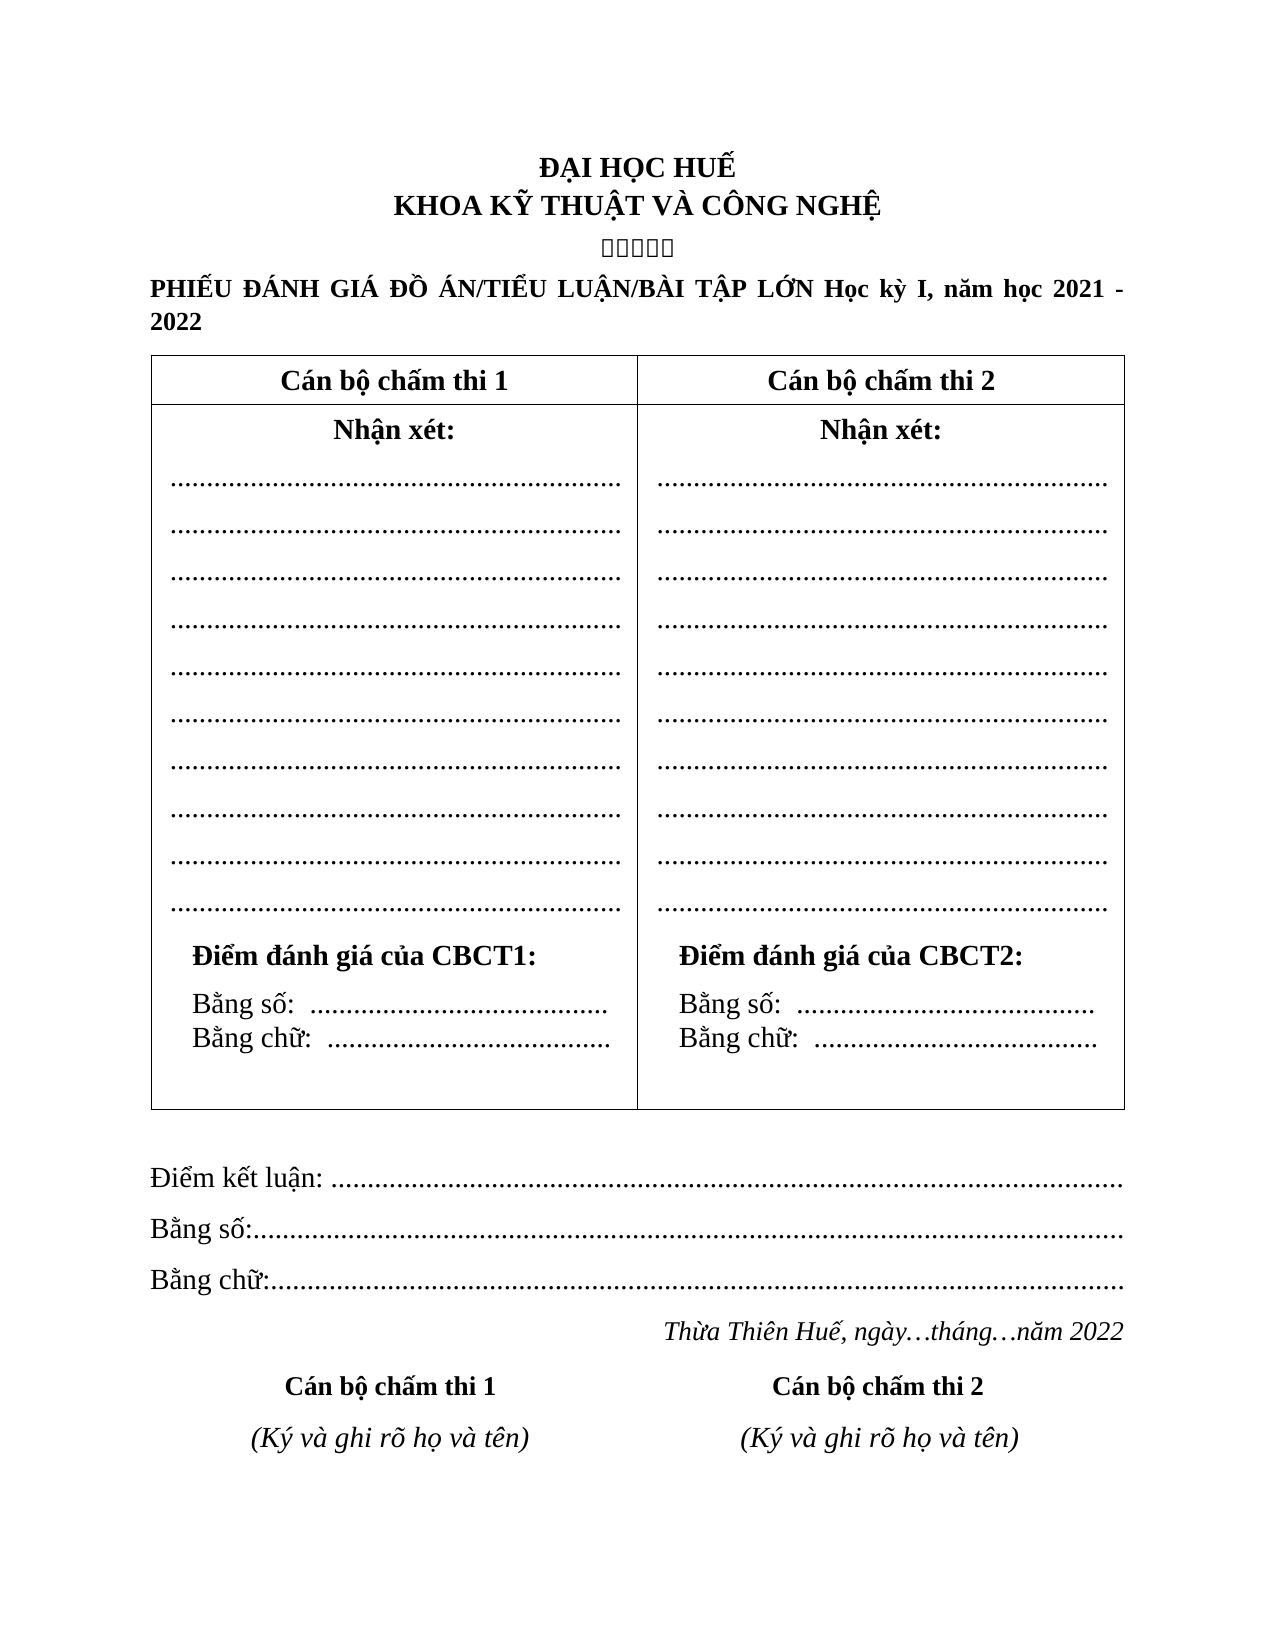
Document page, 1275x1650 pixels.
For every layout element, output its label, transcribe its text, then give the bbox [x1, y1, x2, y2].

text PHIẾU ĐÁNH GIÁ ĐỒ ÁN/TIỂU LUẬN/BÀI TẬP LỚN Học kỳ I, năm học 2021 - 2022 [150, 273, 1125, 336]
text ĐẠI HỌC HUẾ [150, 150, 1125, 183]
text (Ký và ghi rõ họ và tên) (Ký và ghi rõ họ và tên) [150, 1420, 1125, 1454]
table_cell Nhận xét: .............................................................. .............................................................. .............................................................. .............................................................. .............................................................. .............................................................. .............................................................. .............................................................. .............................................................. .............................................................. Điểm đánh giá của CBCT2: Bằng số: ......................................... Bằng chữ: ....................................... [638, 405, 1124, 1109]
table_header Cán bộ chấm thi 1 [152, 356, 637, 404]
text Bằng chữ: [150, 1262, 1125, 1295]
text  [150, 231, 1125, 265]
text Bằng số: [150, 1211, 1125, 1244]
table_header Cán bộ chấm thi 2 [638, 356, 1124, 404]
text Thừa Thiên Huế, ngày…tháng…năm 2022 [150, 1315, 1127, 1346]
text Điểm kết luận: [150, 1161, 1125, 1194]
table_cell Nhận xét: .............................................................. .............................................................. .............................................................. .............................................................. .............................................................. .............................................................. .............................................................. .............................................................. .............................................................. .............................................................. Điểm đánh giá của CBCT1: Bằng số: ......................................... Bằng chữ: ....................................... [152, 405, 637, 1109]
text KHOA KỸ THUẬT VÀ CÔNG NGHỆ [150, 188, 1125, 222]
text Cán bộ chấm thi 1 Cán bộ chấm thi 2 [150, 1370, 1125, 1401]
